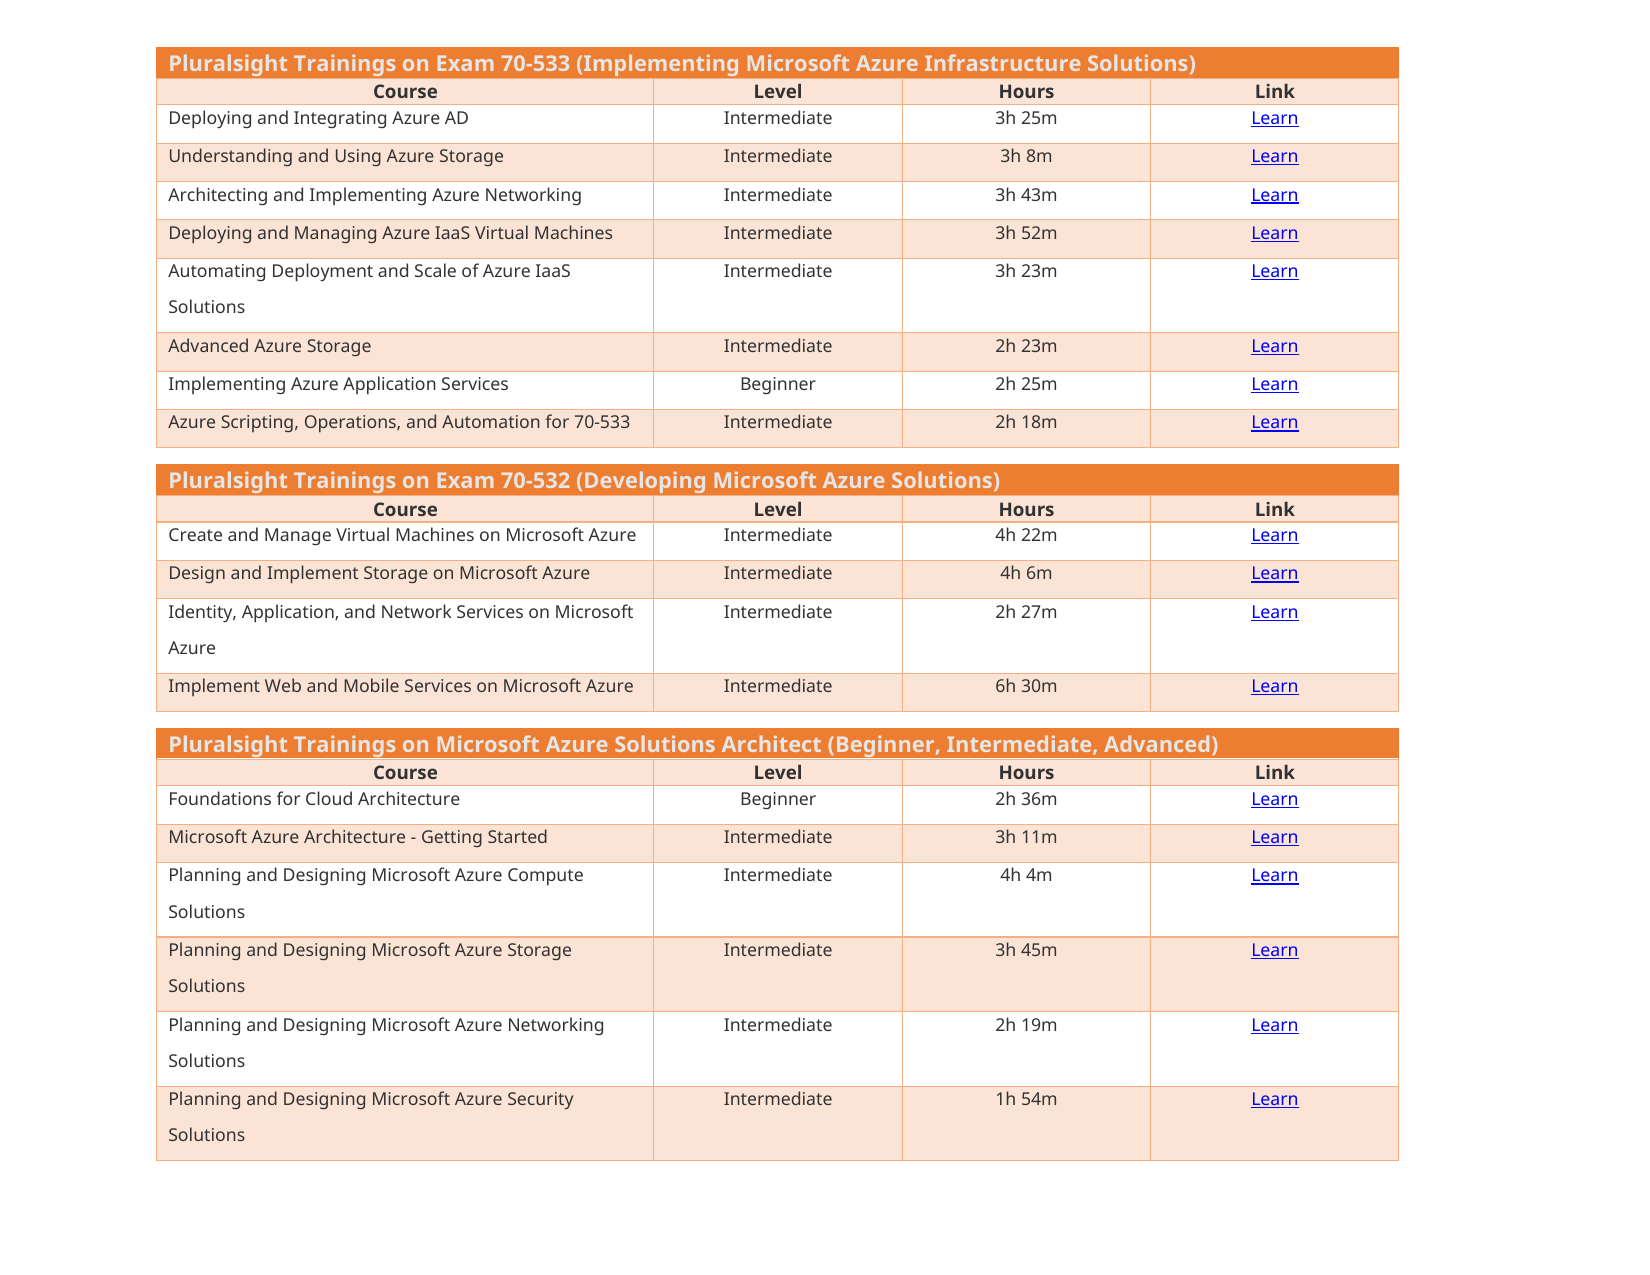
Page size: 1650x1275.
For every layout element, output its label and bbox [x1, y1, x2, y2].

table_cell [150, 455, 1411, 718]
table_cell [150, 718, 1411, 1167]
table_header [150, 38, 1411, 454]
